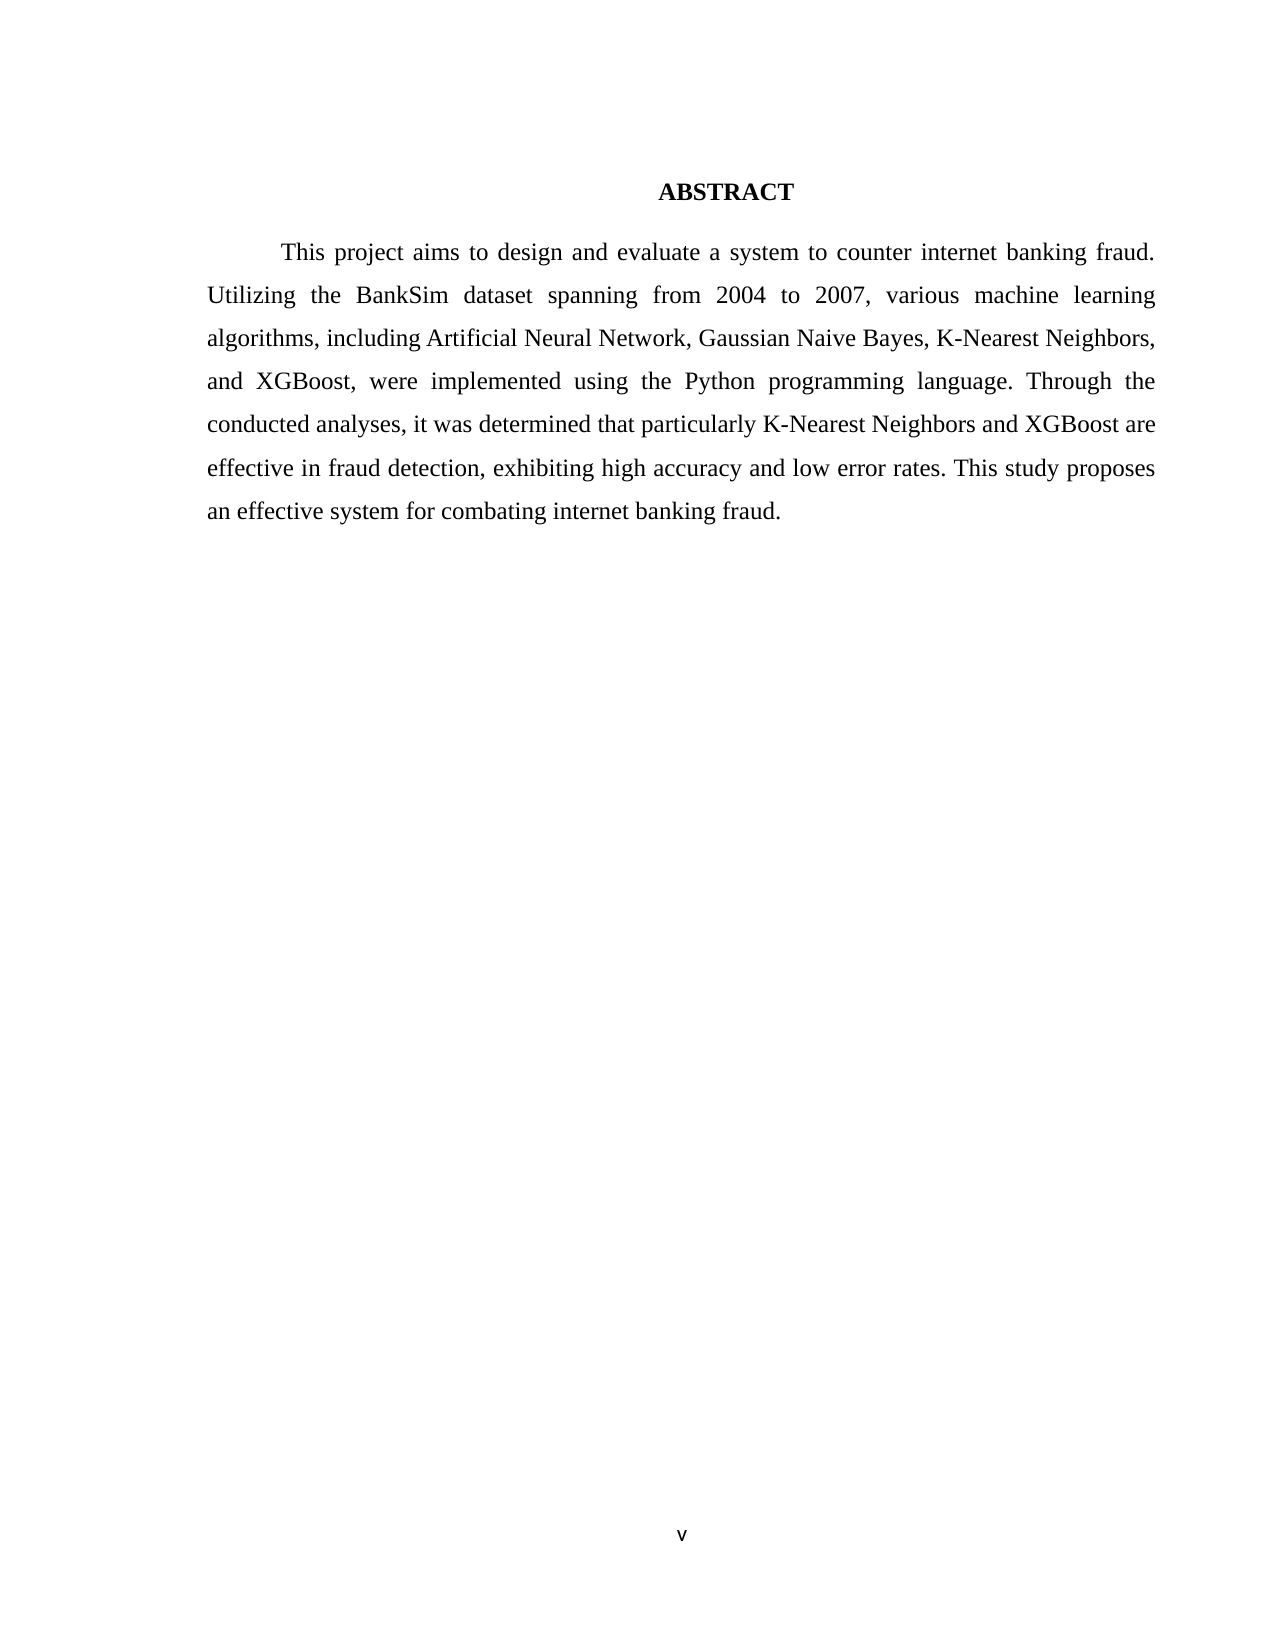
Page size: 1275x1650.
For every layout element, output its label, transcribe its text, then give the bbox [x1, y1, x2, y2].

text This project aims to design and evaluate a system to counter internet banking fraud. Utilizing the BankSim dataset spanning from 2004 to 2007, various machine learning algorithms, including Artificial Neural Network, Gaussian Naive Bayes, K-Nearest Neighbors, and XGBoost, were implemented using the Python programming language. Through the conducted analyses, it was determined that particularly K-Nearest Neighbors and XGBoost are effective in fraud detection, exhibiting high accuracy and low error rates. This study proposes an effective system for combating internet banking fraud. [207, 237, 1157, 524]
text ABSTRACT [207, 177, 1157, 206]
